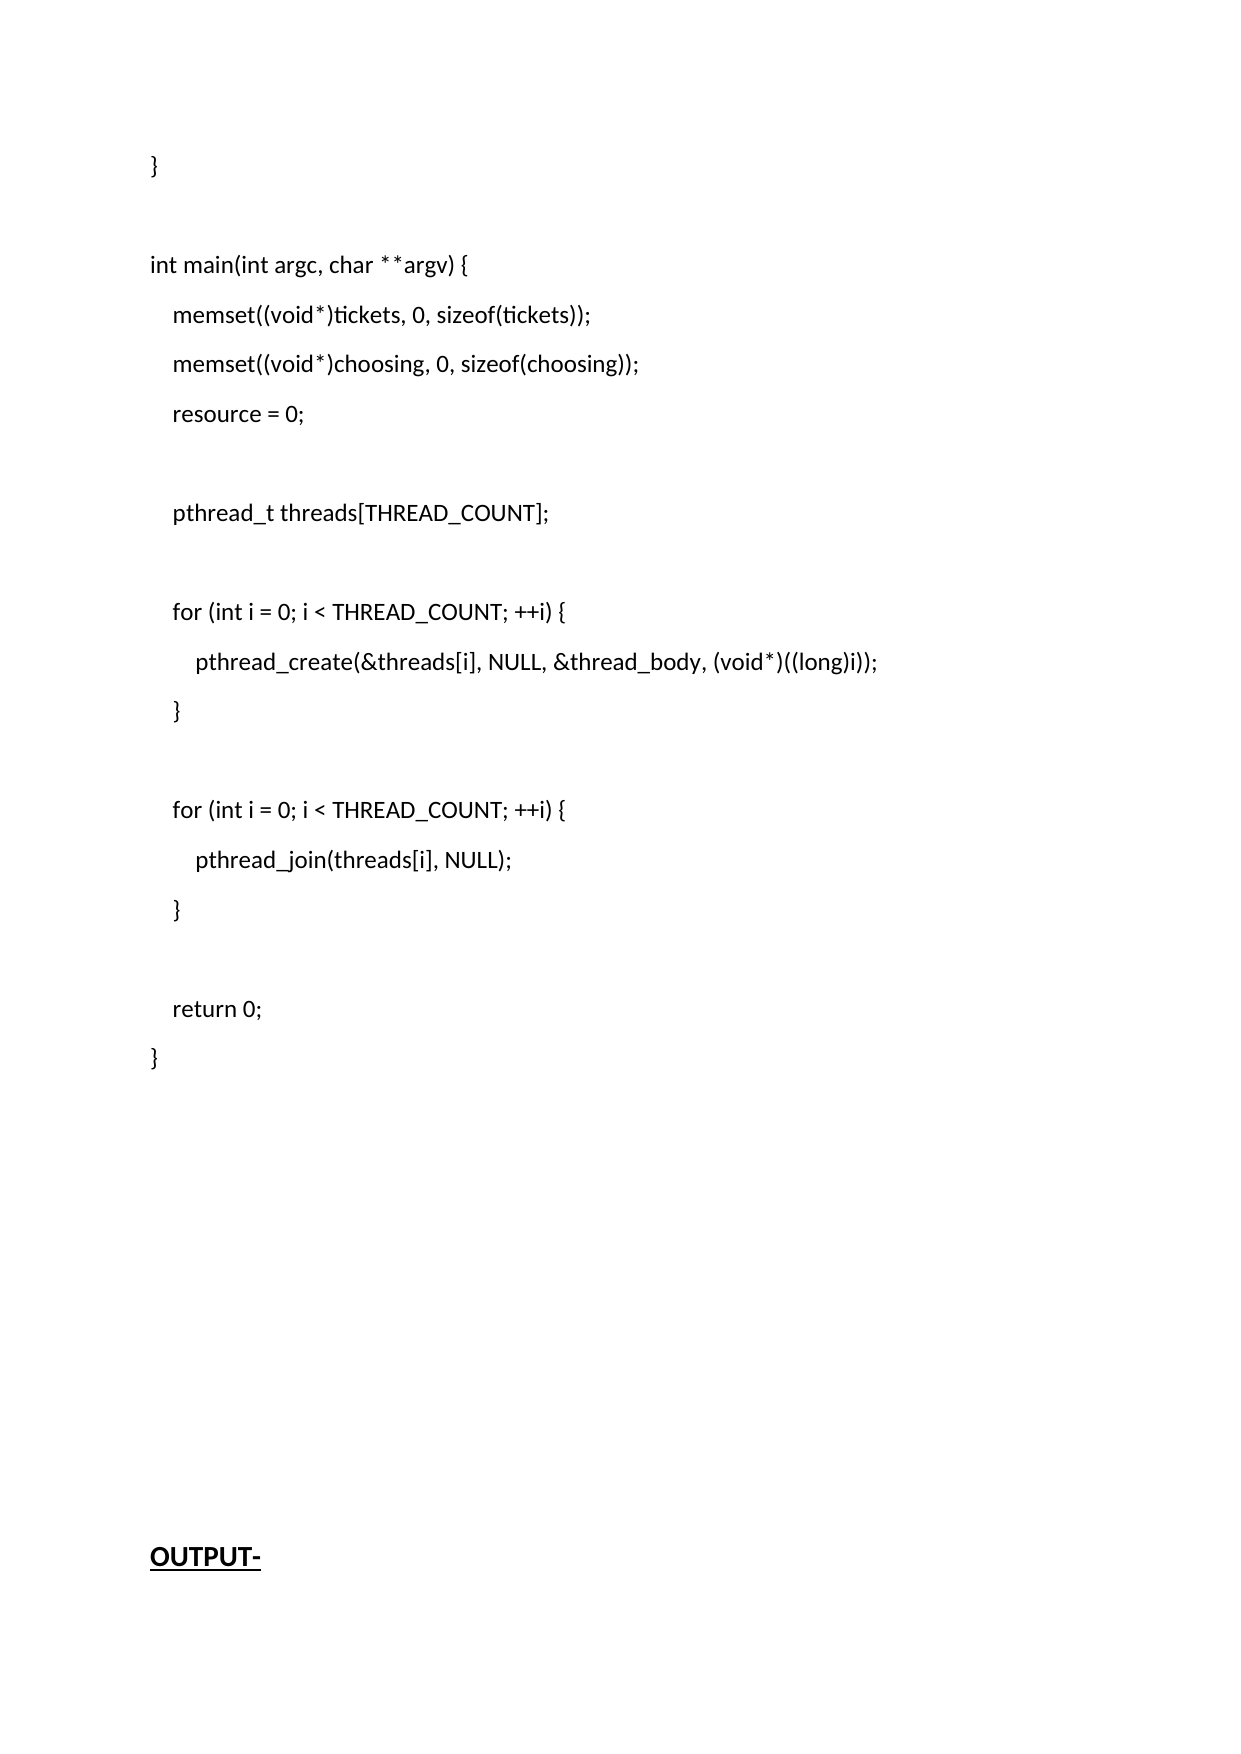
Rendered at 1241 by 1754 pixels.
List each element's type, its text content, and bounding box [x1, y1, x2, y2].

text pthread_t threads[THREAD_COUNT]; [150, 497, 1090, 528]
text resource = 0; [150, 398, 1090, 428]
text OUTPUT- [150, 1538, 1090, 1574]
text memset((void*)choosing, 0, sizeof(choosing)); [150, 348, 1090, 379]
text } [150, 894, 1090, 924]
text for (int i = 0; i < THREAD_COUNT; ++i) { [150, 596, 1090, 627]
text memset((void*)tickets, 0, sizeof(tickets)); [150, 299, 1090, 329]
text pthread_join(threads[i], NULL); [150, 844, 1090, 875]
text } [150, 695, 1090, 726]
text } [150, 1042, 1090, 1073]
text int main(int argc, char **argv) { [150, 249, 1090, 280]
text } [150, 150, 1090, 181]
text for (int i = 0; i < THREAD_COUNT; ++i) { [150, 794, 1090, 825]
text pthread_create(&threads[i], NULL, &thread_body, (void*)((long)i)); [150, 646, 1090, 676]
text return 0; [150, 993, 1090, 1023]
